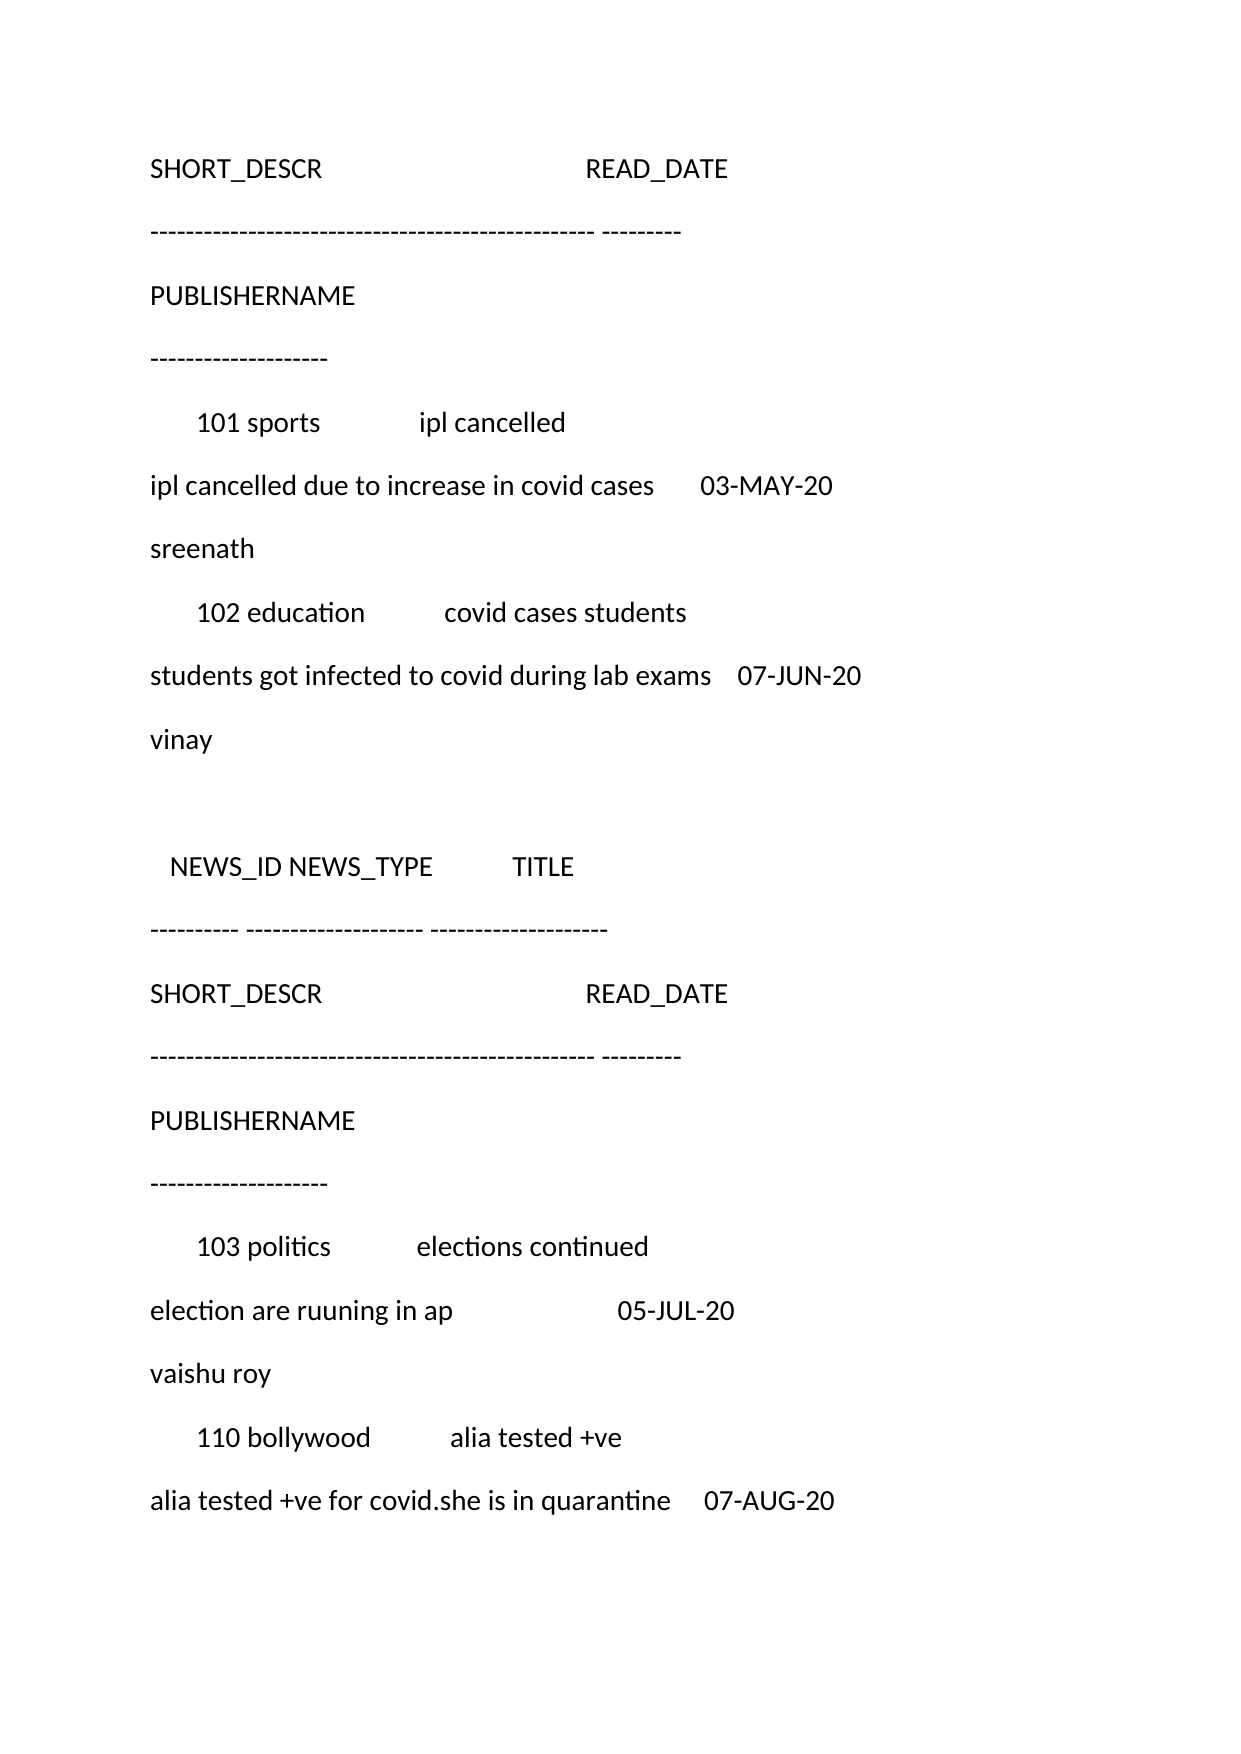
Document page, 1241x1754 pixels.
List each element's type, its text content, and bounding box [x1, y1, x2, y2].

text vinay [150, 721, 1090, 757]
text 110 bollywood alia tested +ve [150, 1419, 1090, 1454]
text PUBLISHERNAME [150, 277, 1090, 312]
text 102 education covid cases students [150, 594, 1090, 630]
text NEWS_ID NEWS_TYPE TITLE [150, 848, 1090, 883]
text vaishu roy [150, 1355, 1090, 1391]
text -------------------- [150, 340, 1090, 376]
text ipl cancelled due to increase in covid cases 03-MAY-20 [150, 467, 1090, 503]
text alia tested +ve for covid.she is in quarantine 07-AUG-20 [150, 1482, 1090, 1518]
text -------------------------------------------------- --------- [150, 213, 1090, 249]
text 103 politics elections continued [150, 1228, 1090, 1264]
text ---------- -------------------- -------------------- [150, 911, 1090, 947]
text 101 sports ipl cancelled [150, 404, 1090, 439]
text students got infected to covid during lab exams 07-JUN-20 [150, 657, 1090, 693]
text PUBLISHERNAME [150, 1102, 1090, 1137]
text SHORT_DESCR READ_DATE [150, 150, 1090, 186]
text SHORT_DESCR READ_DATE [150, 975, 1090, 1010]
text -------------------- [150, 1165, 1090, 1201]
text -------------------------------------------------- --------- [150, 1038, 1090, 1074]
text sreenath [150, 531, 1090, 566]
text election are ruuning in ap 05-JUL-20 [150, 1292, 1090, 1327]
